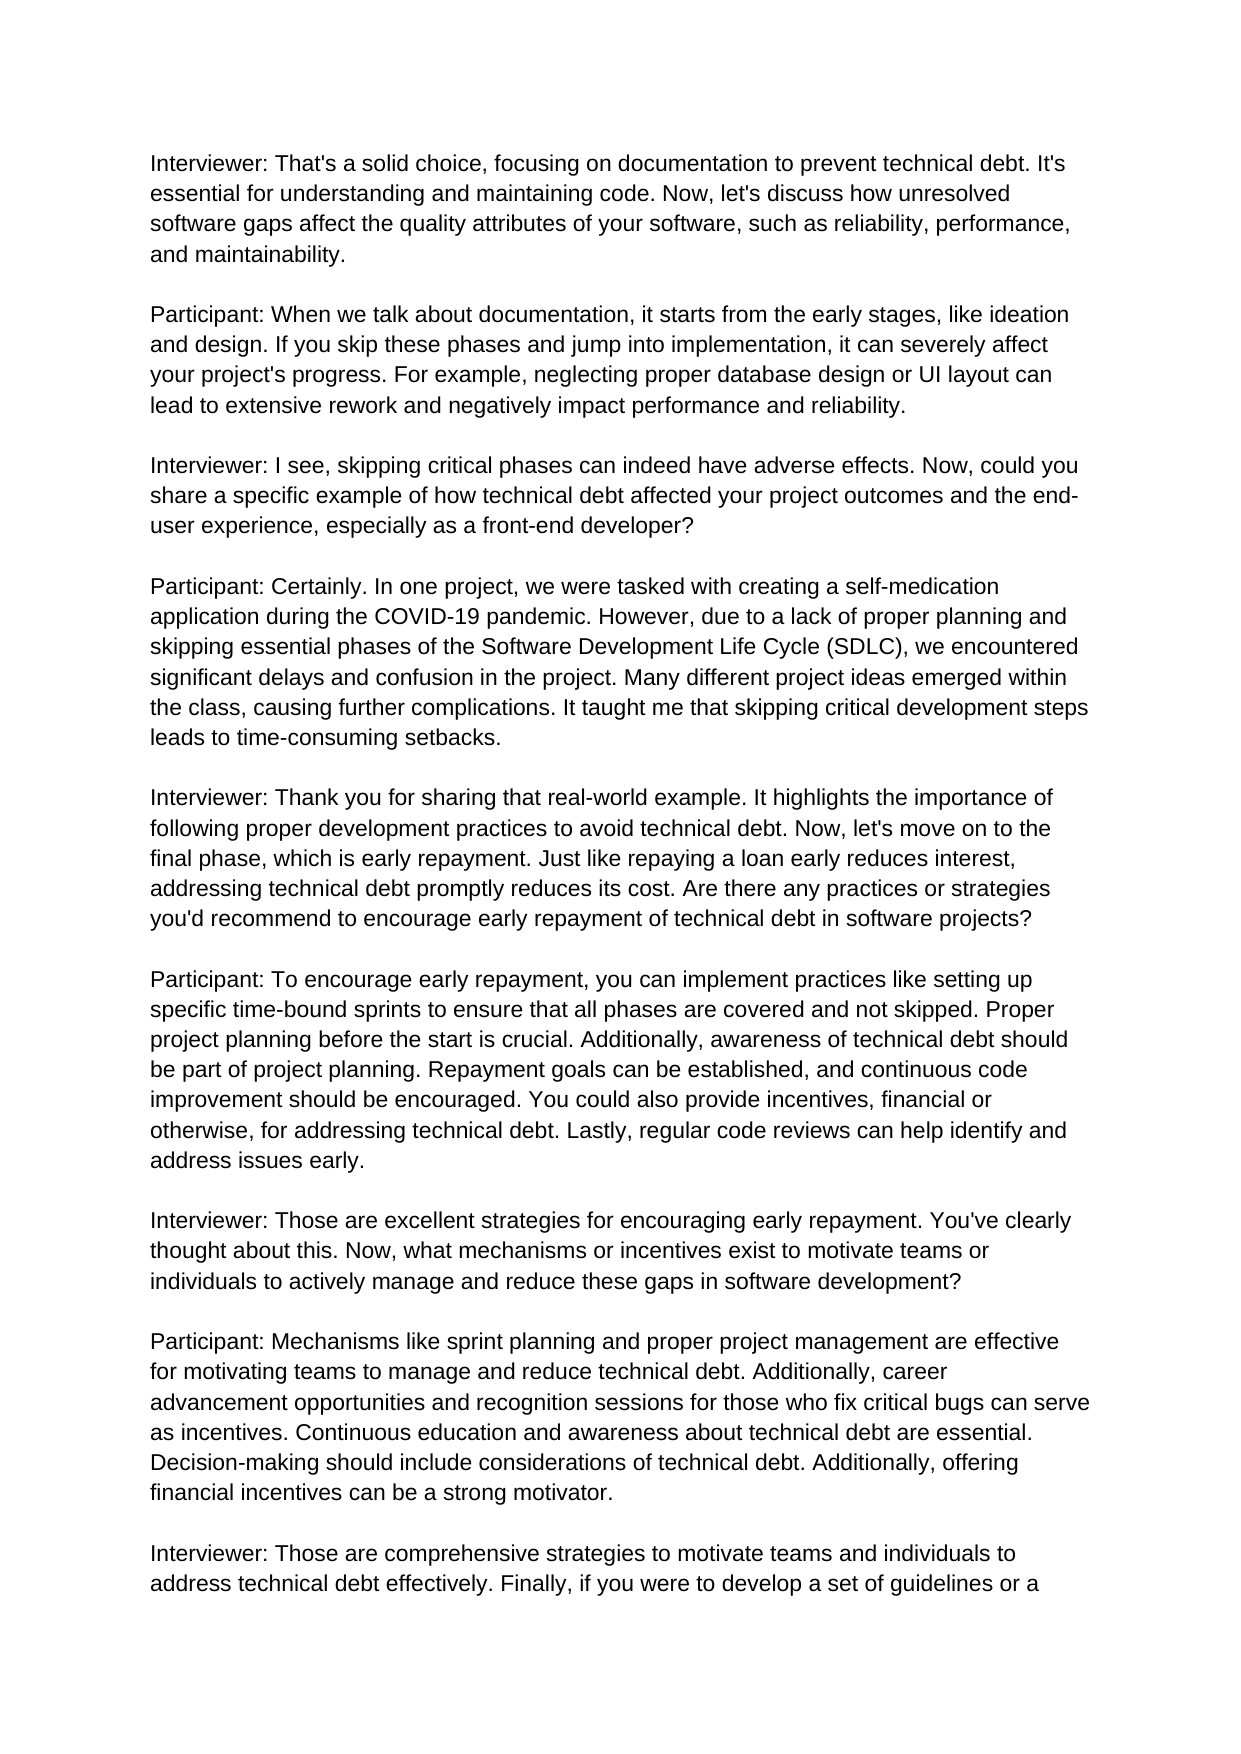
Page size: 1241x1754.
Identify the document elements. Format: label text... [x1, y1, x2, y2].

text Participant: Certainly. In one project, we were tasked with creating a self-medication application during the COVID-19 pandemic. However, due to a lack of proper planning and skipping essential phases of the Software Development Life Cycle (SDLC), we encountered significant delays and confusion in the project. Many different project ideas emerged within the class, causing further complications. It taught me that skipping critical development steps leads to time-consuming setbacks. [150, 573, 1090, 750]
text Participant: Mechanisms like sprint planning and proper project management are effective for motivating teams to manage and reduce technical debt. Additionally, career advancement opportunities and recognition sessions for those who fix critical bugs can serve as incentives. Continuous education and awareness about technical debt are essential. Decision-making should include considerations of technical debt. Additionally, offering financial incentives can be a strong motivator. [150, 1328, 1090, 1506]
text Interviewer: I see, skipping critical phases can indeed have adverse effects. Now, could you share a specific example of how technical debt affected your project outcomes and the end-user experience, especially as a front-end developer? [150, 452, 1090, 539]
text Interviewer: Thank you for sharing that real-world example. It highlights the importance of following proper development practices to avoid technical debt. Now, let's move on to the final phase, which is early repayment. Just like repaying a loan early reduces interest, addressing technical debt promptly reduces its cost. Are there any practices or strategies you'd recommend to encourage early repayment of technical debt in software projects? [150, 784, 1090, 932]
text Interviewer: Those are excellent strategies for encouraging early repayment. You've clearly thought about this. Now, what mechanisms or incentives exist to motivate teams or individuals to actively manage and reduce these gaps in software development? [150, 1207, 1090, 1294]
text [150, 1539, 1090, 1596]
text Participant: When we talk about documentation, it starts from the early stages, like ideation and design. If you skip these phases and jump into implementation, it can severely affect your project's progress. For example, neglecting proper database design or UI layout can lead to extensive rework and negatively impact performance and reliability. [150, 301, 1090, 418]
text Participant: To encourage early repayment, you can implement practices like setting up specific time-bound sprints to ensure that all phases are covered and not skipped. Proper project planning before the start is crucial. Additionally, awareness of technical debt should be part of project planning. Repayment goals can be established, and continuous code improvement should be encouraged. You could also provide incentives, financial or otherwise, for addressing technical debt. Lastly, regular code reviews can help identify and address issues early. [150, 966, 1090, 1173]
text Interviewer: That's a solid choice, focusing on documentation to prevent technical debt. It's essential for understanding and maintaining code. Now, let's discuss how unresolved software gaps affect the quality attributes of your software, such as reliability, performance, and maintainability. [150, 150, 1090, 267]
